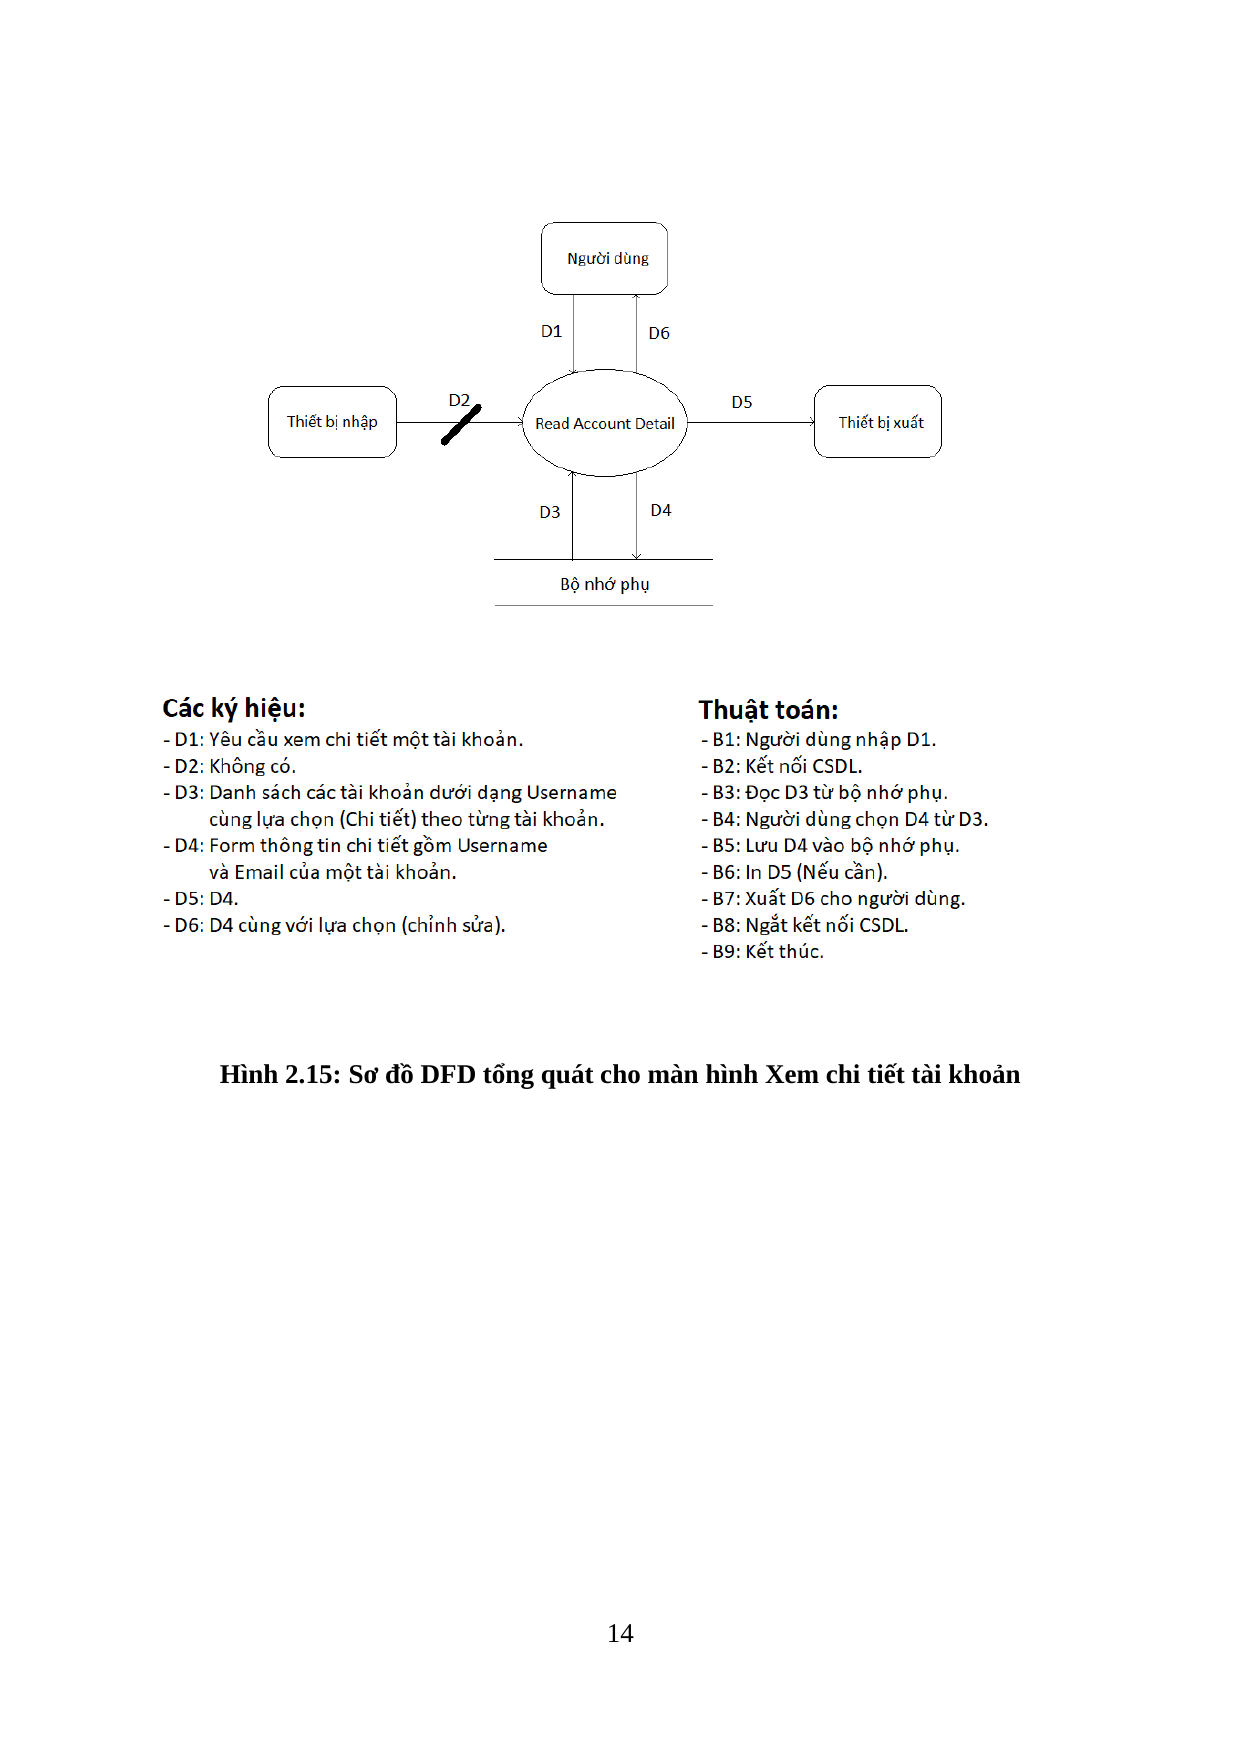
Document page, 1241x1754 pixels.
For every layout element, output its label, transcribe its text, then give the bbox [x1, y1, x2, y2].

text Hình 2.15: Sơ đồ DFD tổng quát cho màn hình Xem chi tiết tài khoản [150, 1058, 1090, 1089]
picture [150, 150, 1091, 1030]
